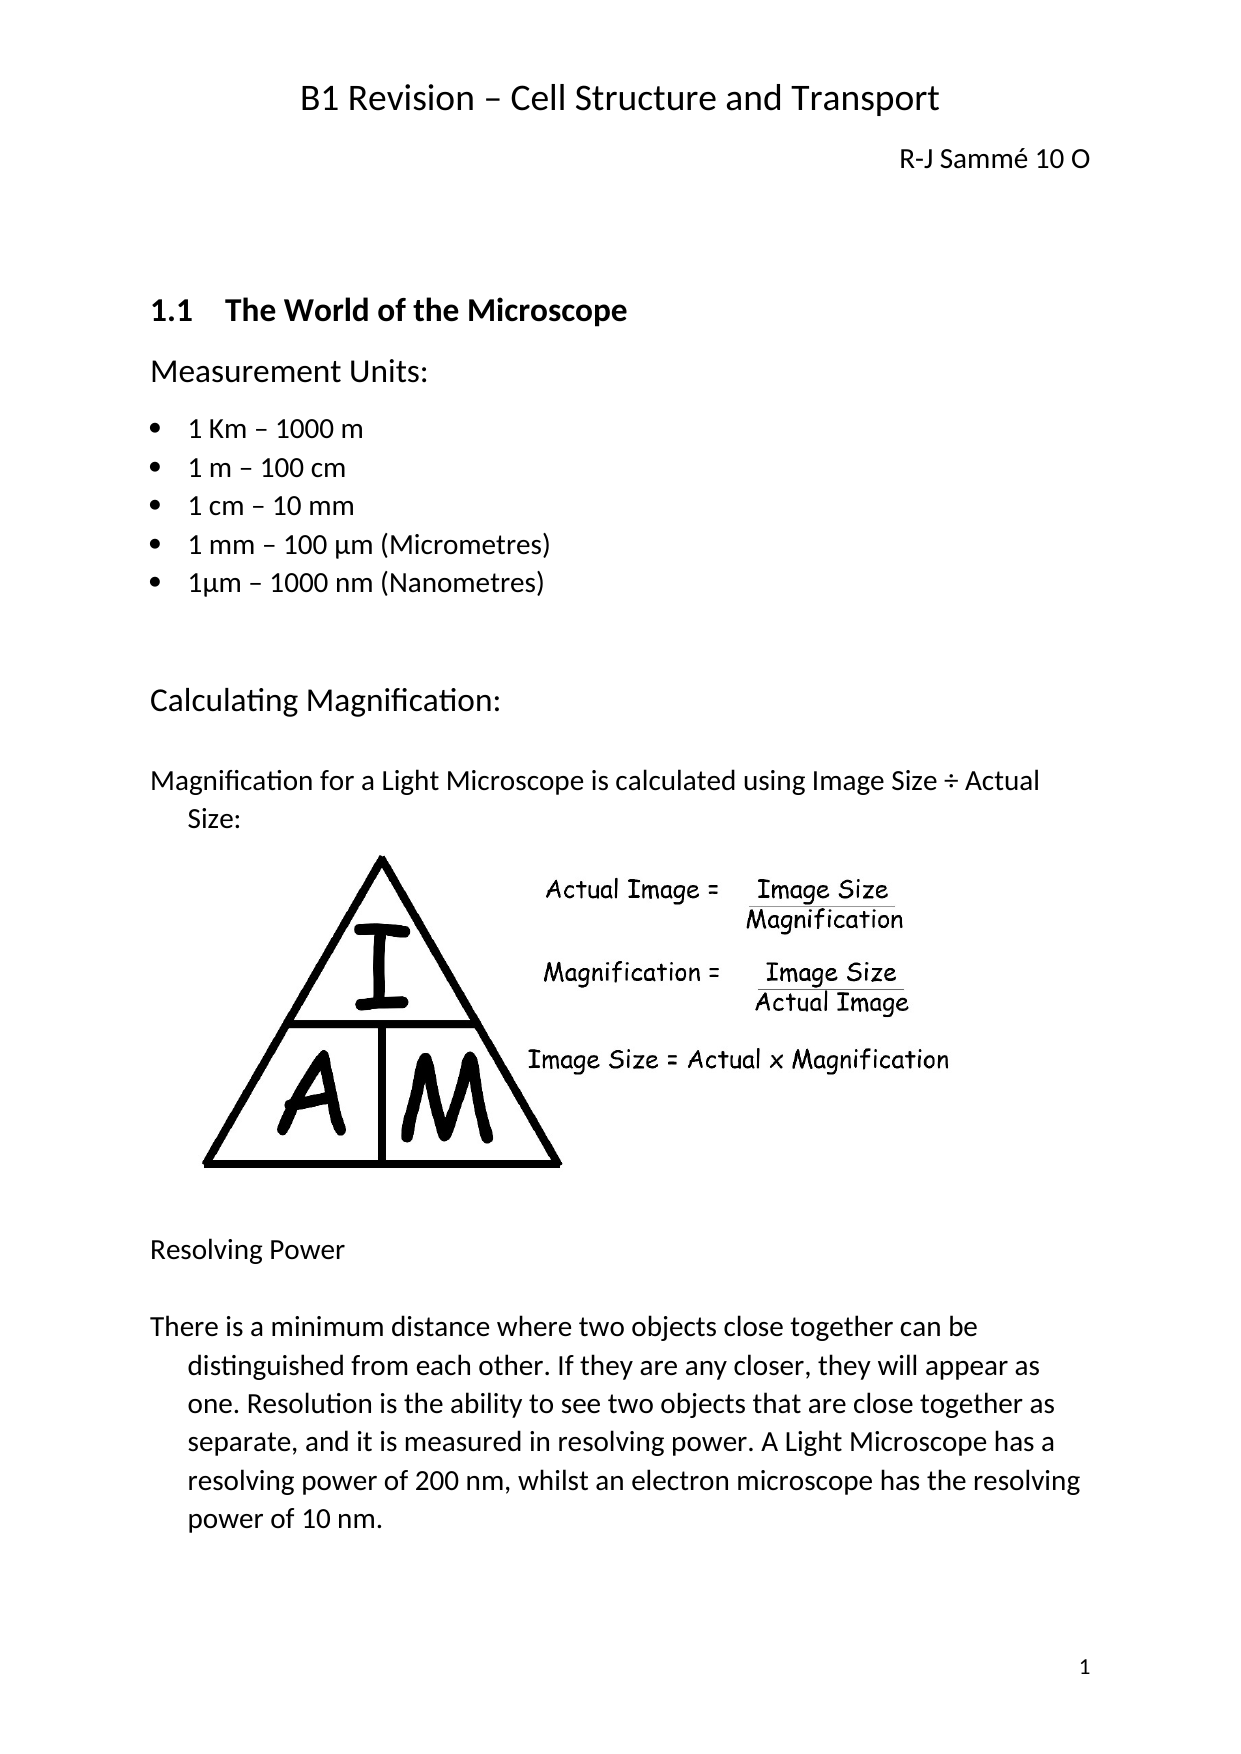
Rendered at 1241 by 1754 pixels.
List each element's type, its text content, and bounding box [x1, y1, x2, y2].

list 1µm – 1000 nm (Nanometres) [150, 564, 1090, 600]
picture [187, 838, 1128, 1191]
text Measurement Units: [150, 350, 1090, 391]
list 1 m – 100 cm [150, 449, 1090, 484]
list 1 Km – 1000 m [150, 410, 1090, 446]
list 1 cm – 10 mm [150, 487, 1090, 523]
list The World of the Microscope [150, 289, 1090, 330]
list There is a minimum distance where two objects close together can be distinguished from each other. If they are any closer, they will appear as one. Resolution is the ability to see two objects that are close together as separate, and it is measured in resolving power. A Light Microscope has a resolving power of 200 nm, whilst an electron microscope has the resolving power of 10 nm. [150, 1308, 1090, 1536]
list 1 mm – 100 µm (Micrometres) [150, 526, 1090, 561]
list Calculating Magnification: [150, 679, 1090, 720]
list Resolving Power [150, 1231, 1090, 1267]
